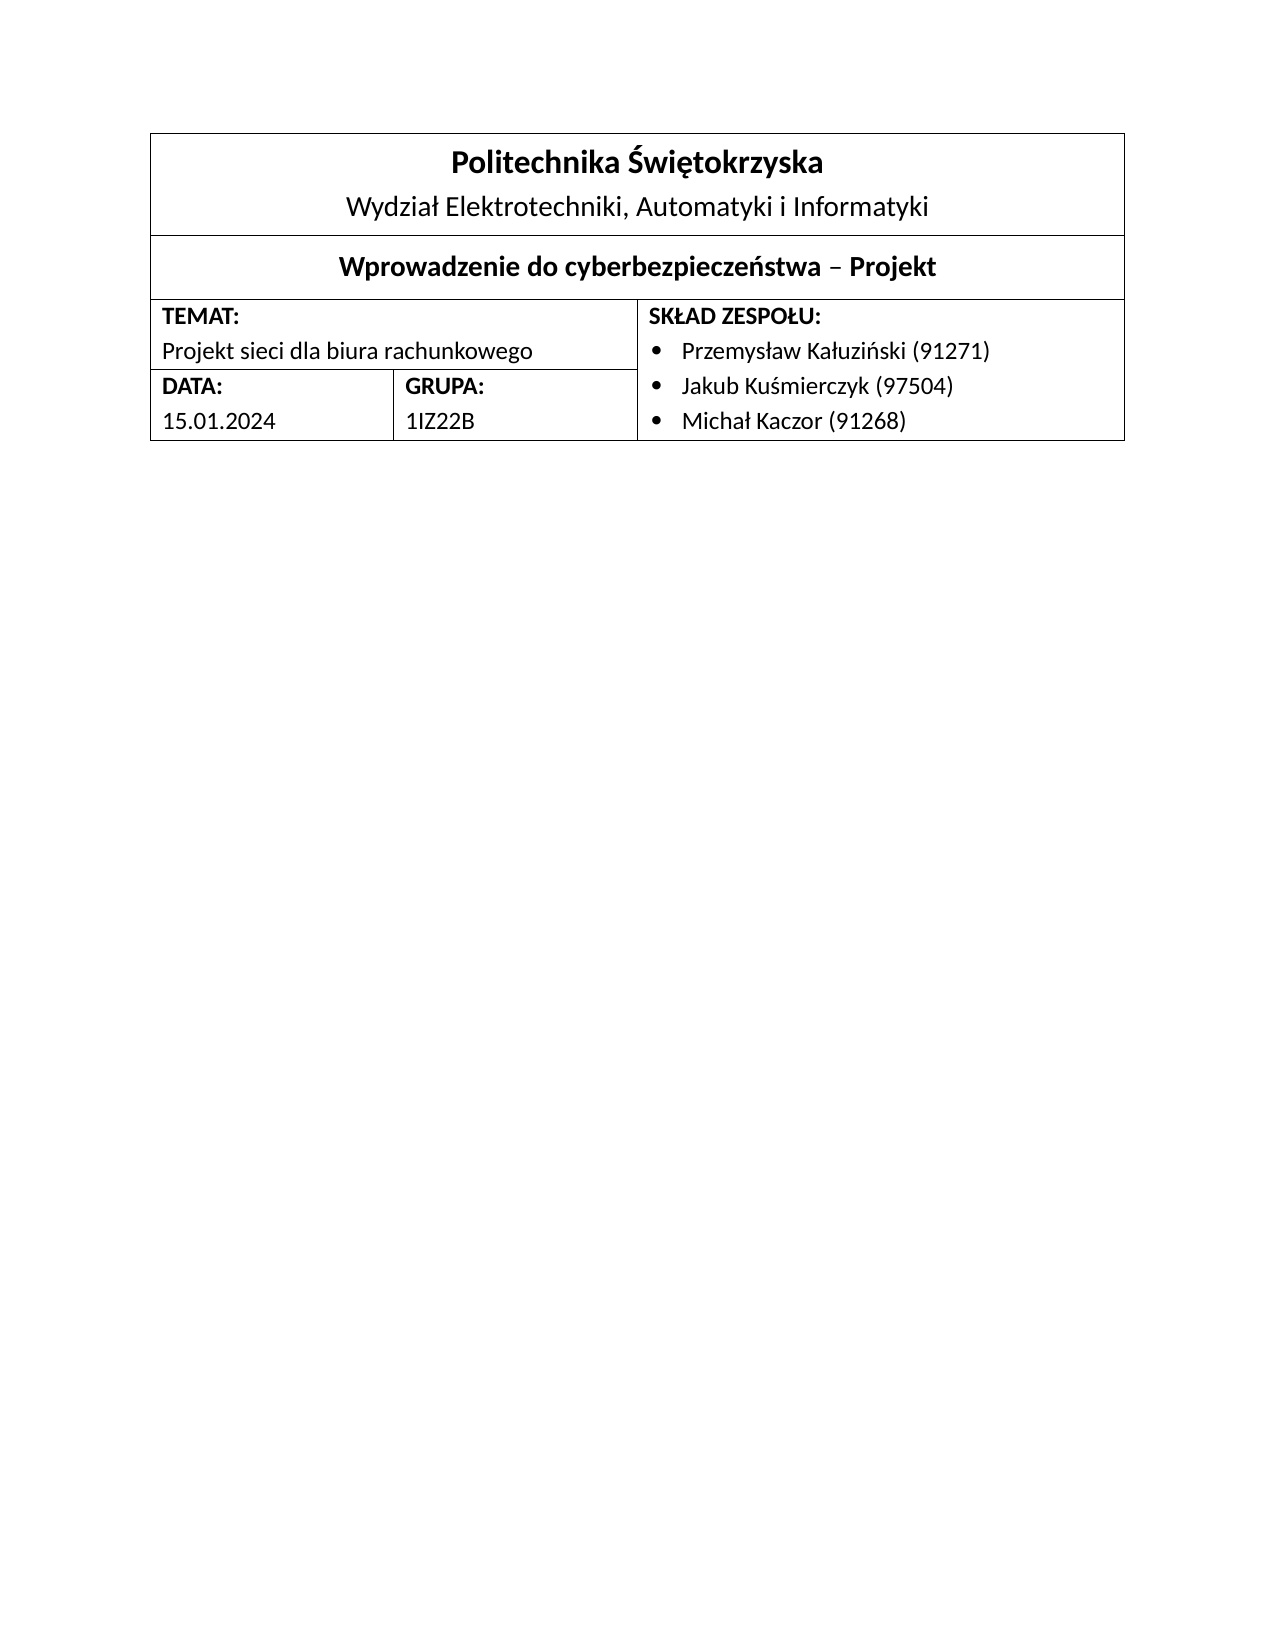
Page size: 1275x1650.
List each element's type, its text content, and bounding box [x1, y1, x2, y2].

table_cell DATA: 15.01.2024 [151, 370, 393, 440]
table_header Politechnika Świętokrzyska Wydział Elektrotechniki, Automatyki i Informatyki [151, 134, 1124, 235]
table_cell Wprowadzenie do cyberbezpieczeństwa – Projekt [151, 236, 1124, 299]
table_cell GRUPA: 1IZ22B [394, 370, 637, 440]
table_cell SKŁAD ZESPOŁU: Przemysław Kałuziński (91271) Jakub Kuśmierczyk (97504) Michał Kaczor (91268) [638, 300, 1124, 440]
table_cell TEMAT: Projekt sieci dla biura rachunkowego [151, 300, 637, 369]
